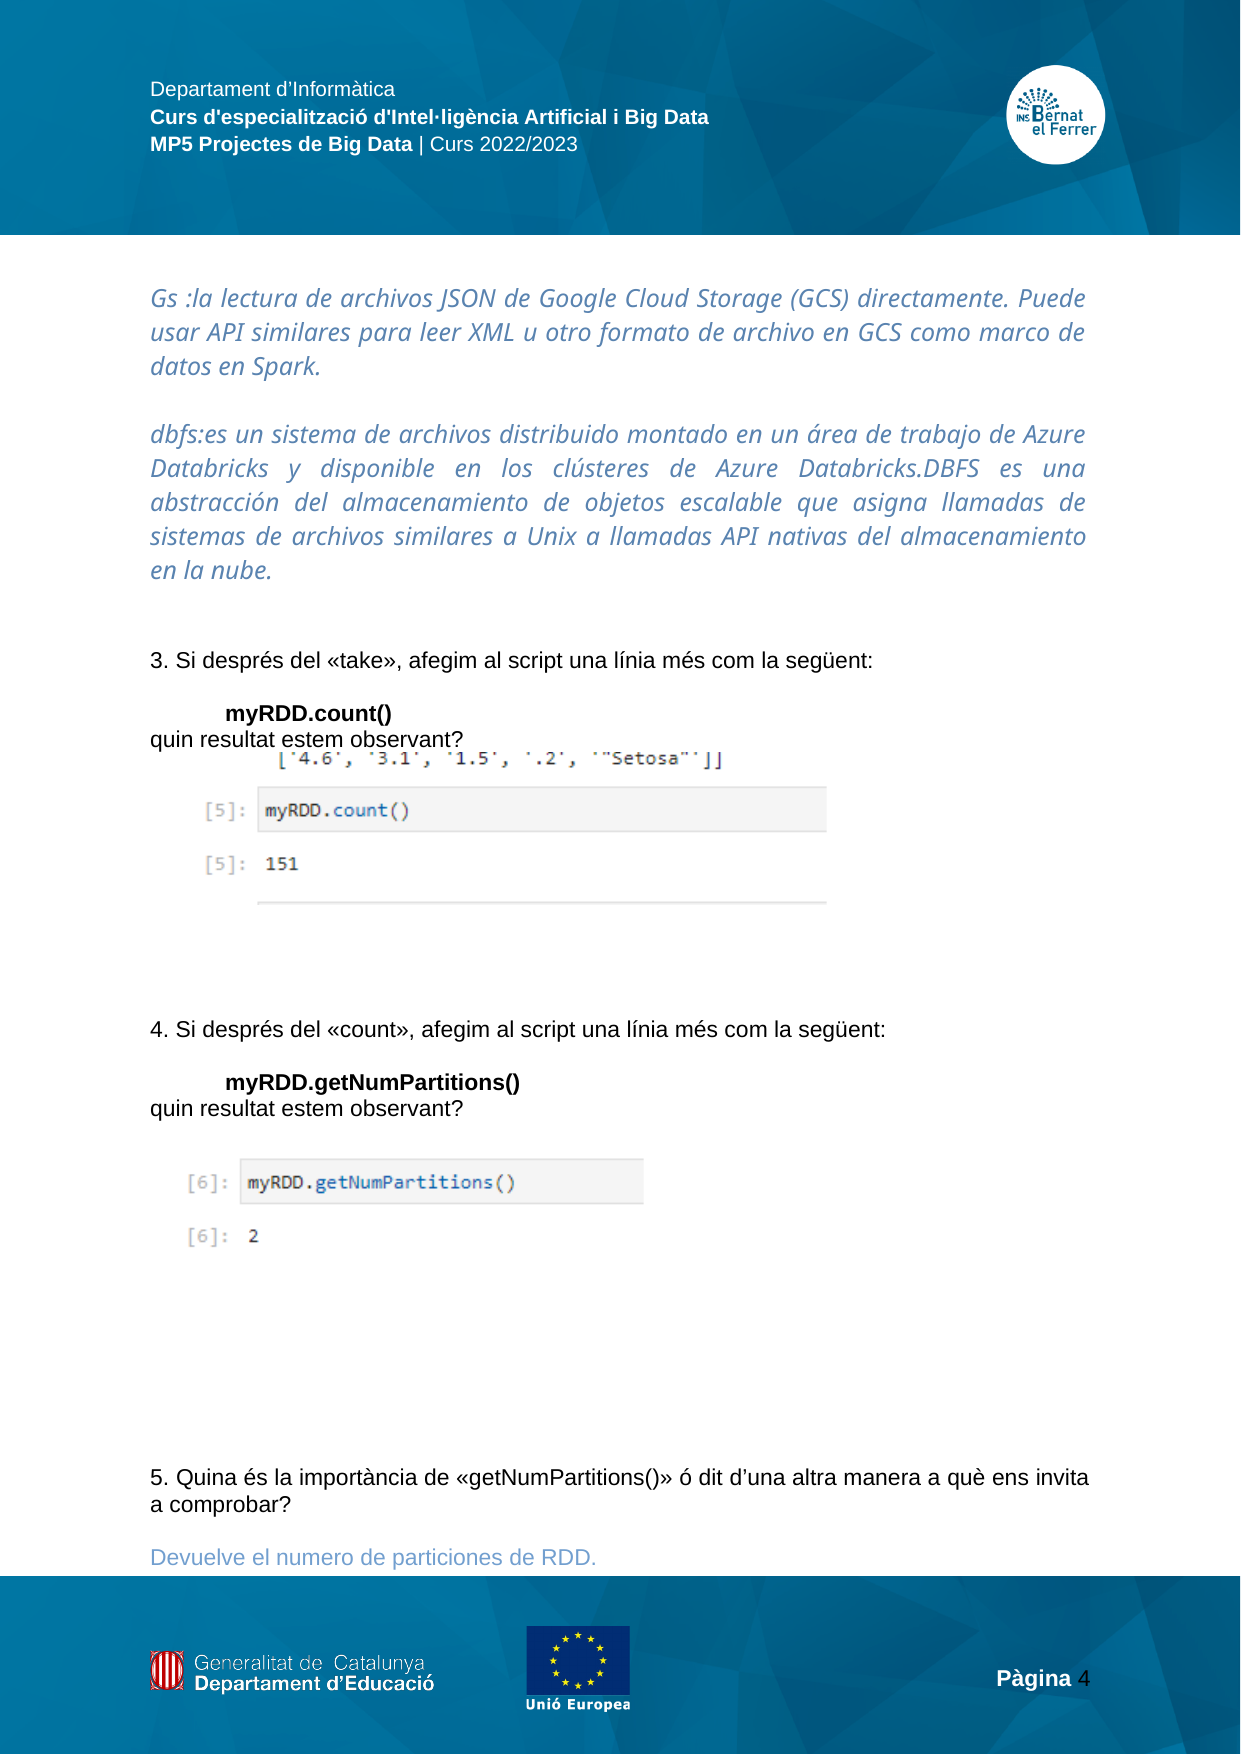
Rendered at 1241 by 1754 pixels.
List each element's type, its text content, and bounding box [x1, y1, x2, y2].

picture [362, 1676, 368, 1690]
picture [527, 1627, 629, 1695]
text myRDD.count() [150, 700, 1090, 726]
text 5. Quina és la importància de «getNumPartitions()» ó dit d’una altra manera a què ens invita a comprobar? [150, 1464, 1090, 1517]
picture [278, 1680, 282, 1690]
picture [614, 1702, 621, 1708]
picture [529, 1700, 534, 1709]
picture [176, 1143, 644, 1274]
picture [196, 1676, 208, 1690]
picture [151, 1682, 157, 1689]
text quin resultat estem observant? [150, 1095, 1090, 1122]
picture [237, 1680, 243, 1690]
picture [331, 1676, 337, 1690]
text dbfs:es un sistema de archivos distribuido montado en un área de trabajo de Azure Databricks y disponible en los clústeres de Azure Databricks.DBFS es una abstracción del almacenamiento de objetos escalable que asigna llamadas de sistemas de archivos similares a Unix a llamadas API nativas del almacenamiento en la nube. [150, 417, 1090, 587]
picture [251, 1677, 258, 1690]
text Devuelve el numero de particiones de RDD. [150, 1543, 1090, 1570]
picture [315, 1677, 319, 1690]
picture [578, 1702, 584, 1709]
text quin resultat estem observant? [150, 726, 1090, 753]
picture [605, 1702, 611, 1711]
picture [1007, 66, 1105, 164]
picture [346, 1676, 356, 1690]
picture [372, 1680, 376, 1690]
picture [398, 1680, 403, 1689]
picture [264, 1680, 270, 1690]
text Gs :la lectura de archivos JSON de Google Cloud Storage (GCS) directamente. Puede usar API similares para leer XML u otro formato de archivo en GCS como marco de datos en Spark. [150, 280, 1090, 383]
picture [177, 1682, 183, 1689]
text 4. Si després del «count», afegim al script una línia més com la següent: [150, 1016, 1090, 1043]
text myRDD.getNumPartitions() [150, 1069, 1090, 1095]
picture [210, 1682, 216, 1690]
picture [167, 752, 827, 905]
picture [308, 1680, 312, 1690]
picture [569, 1700, 574, 1709]
picture [383, 1682, 389, 1690]
picture [538, 1702, 544, 1709]
text 3. Si després del «take», afegim al script una línia més com la següent: [150, 647, 1090, 674]
picture [151, 1652, 183, 1689]
